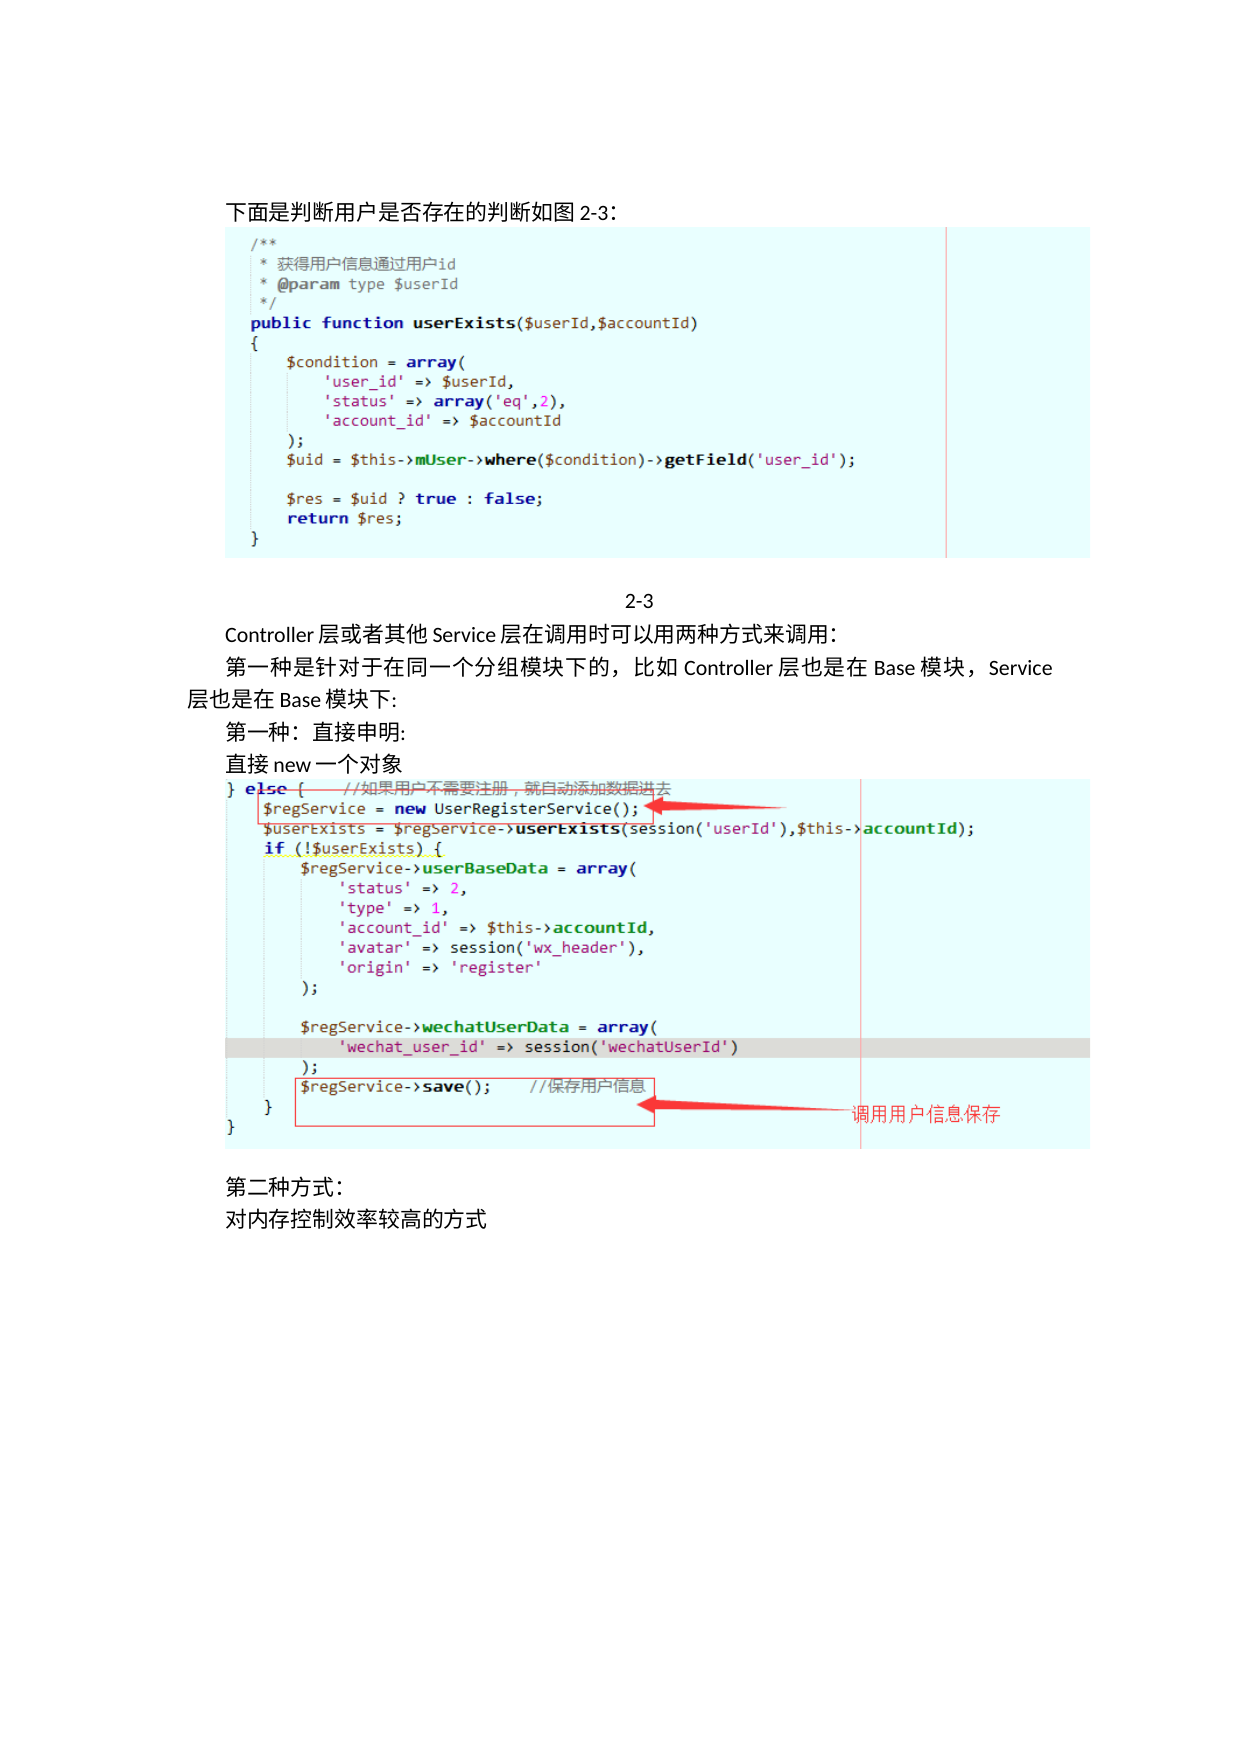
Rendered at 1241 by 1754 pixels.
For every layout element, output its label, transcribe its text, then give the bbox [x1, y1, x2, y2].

text 下面是判断用户是否存在的判断如图2-3： [187, 194, 1053, 227]
picture [225, 779, 1091, 1149]
text 第一种是针对于在同一个分组模块下的，比如Controller层也是在Base模块，Service层也是在Base模块下: [187, 649, 1053, 714]
text Controller层或者其他Service层在调用时可以用两种方式来调用： [187, 617, 1053, 649]
text 第一种：直接申明: [187, 714, 1053, 747]
text 2-3 [187, 584, 1053, 617]
text 对内存控制效率较高的方式 [187, 1202, 1053, 1234]
text 直接new一个对象 [187, 747, 1053, 779]
picture [225, 227, 1091, 558]
text 第二种方式： [187, 1169, 1053, 1202]
